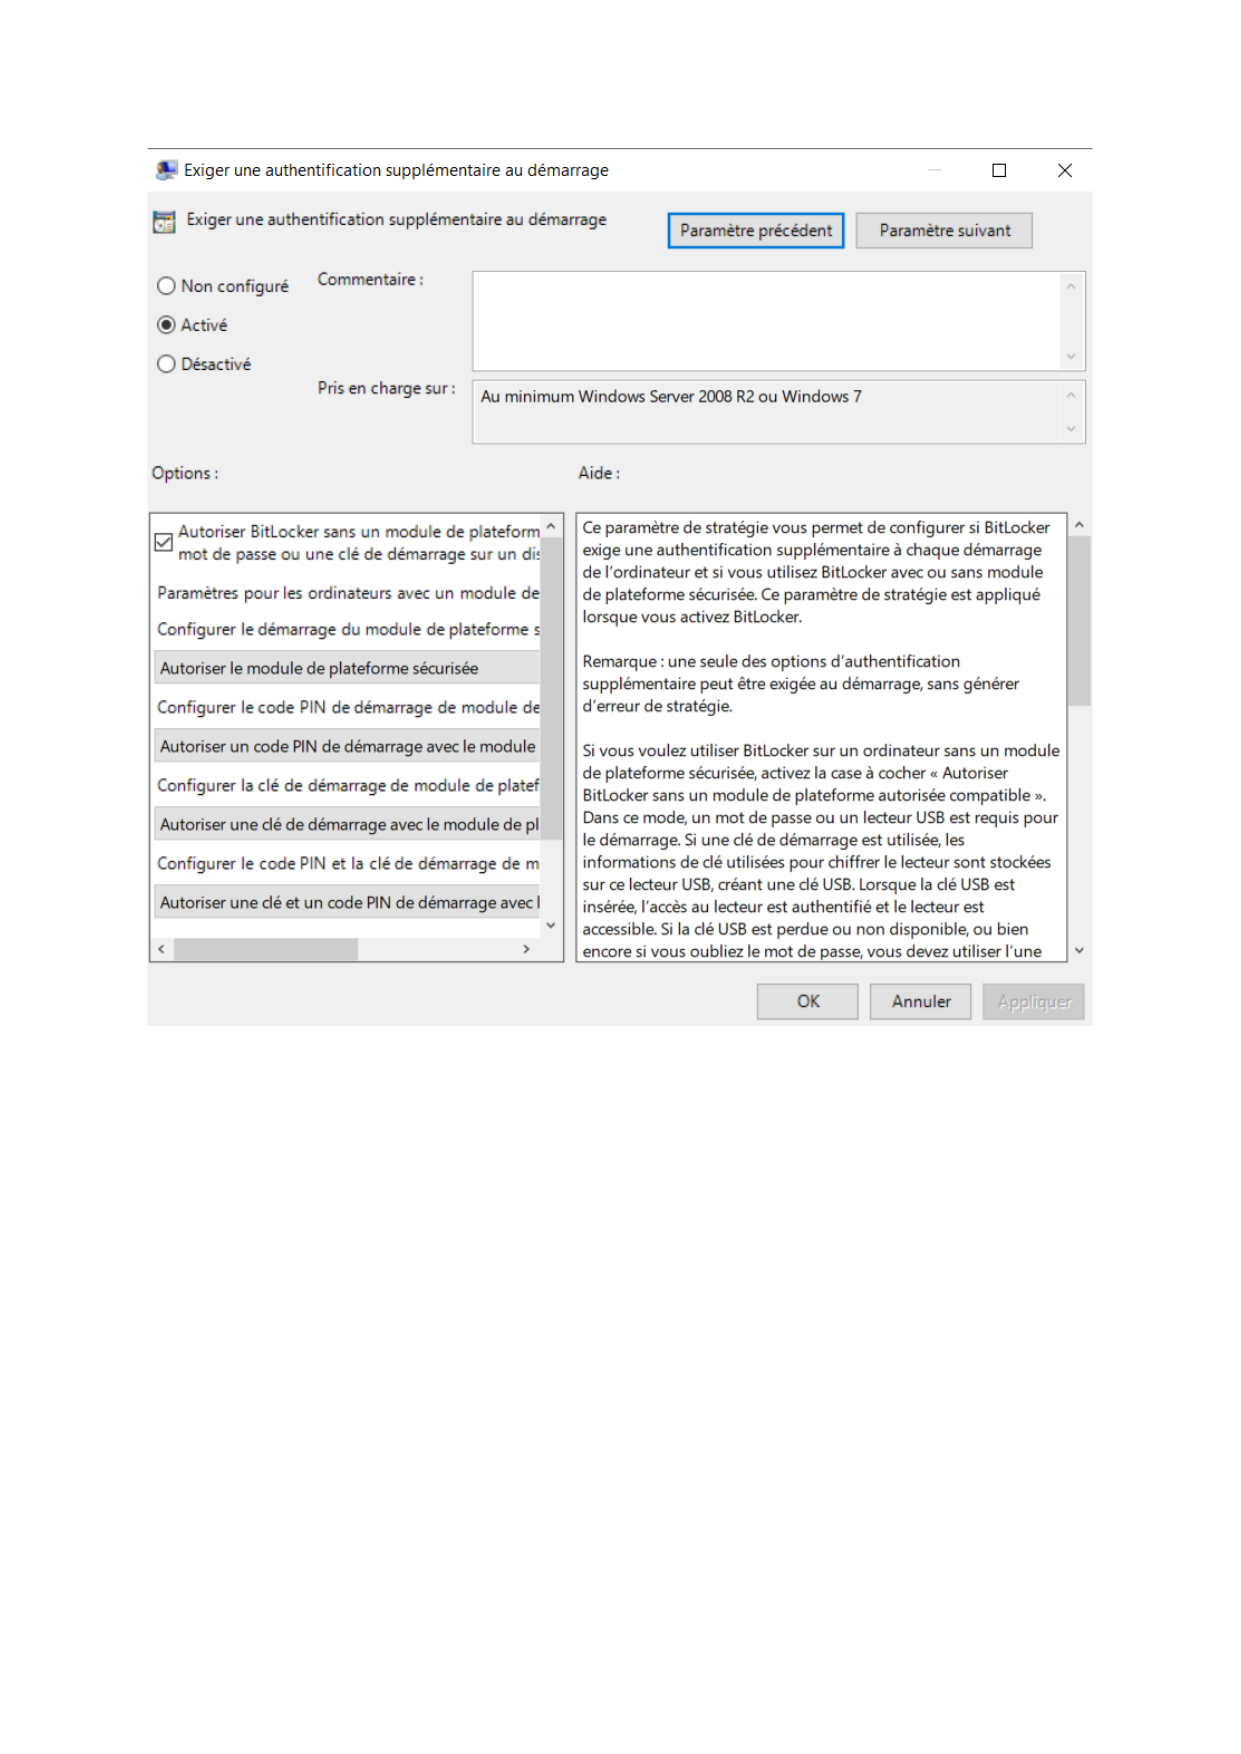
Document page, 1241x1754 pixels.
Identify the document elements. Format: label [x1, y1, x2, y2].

picture [147, 147, 1093, 1026]
